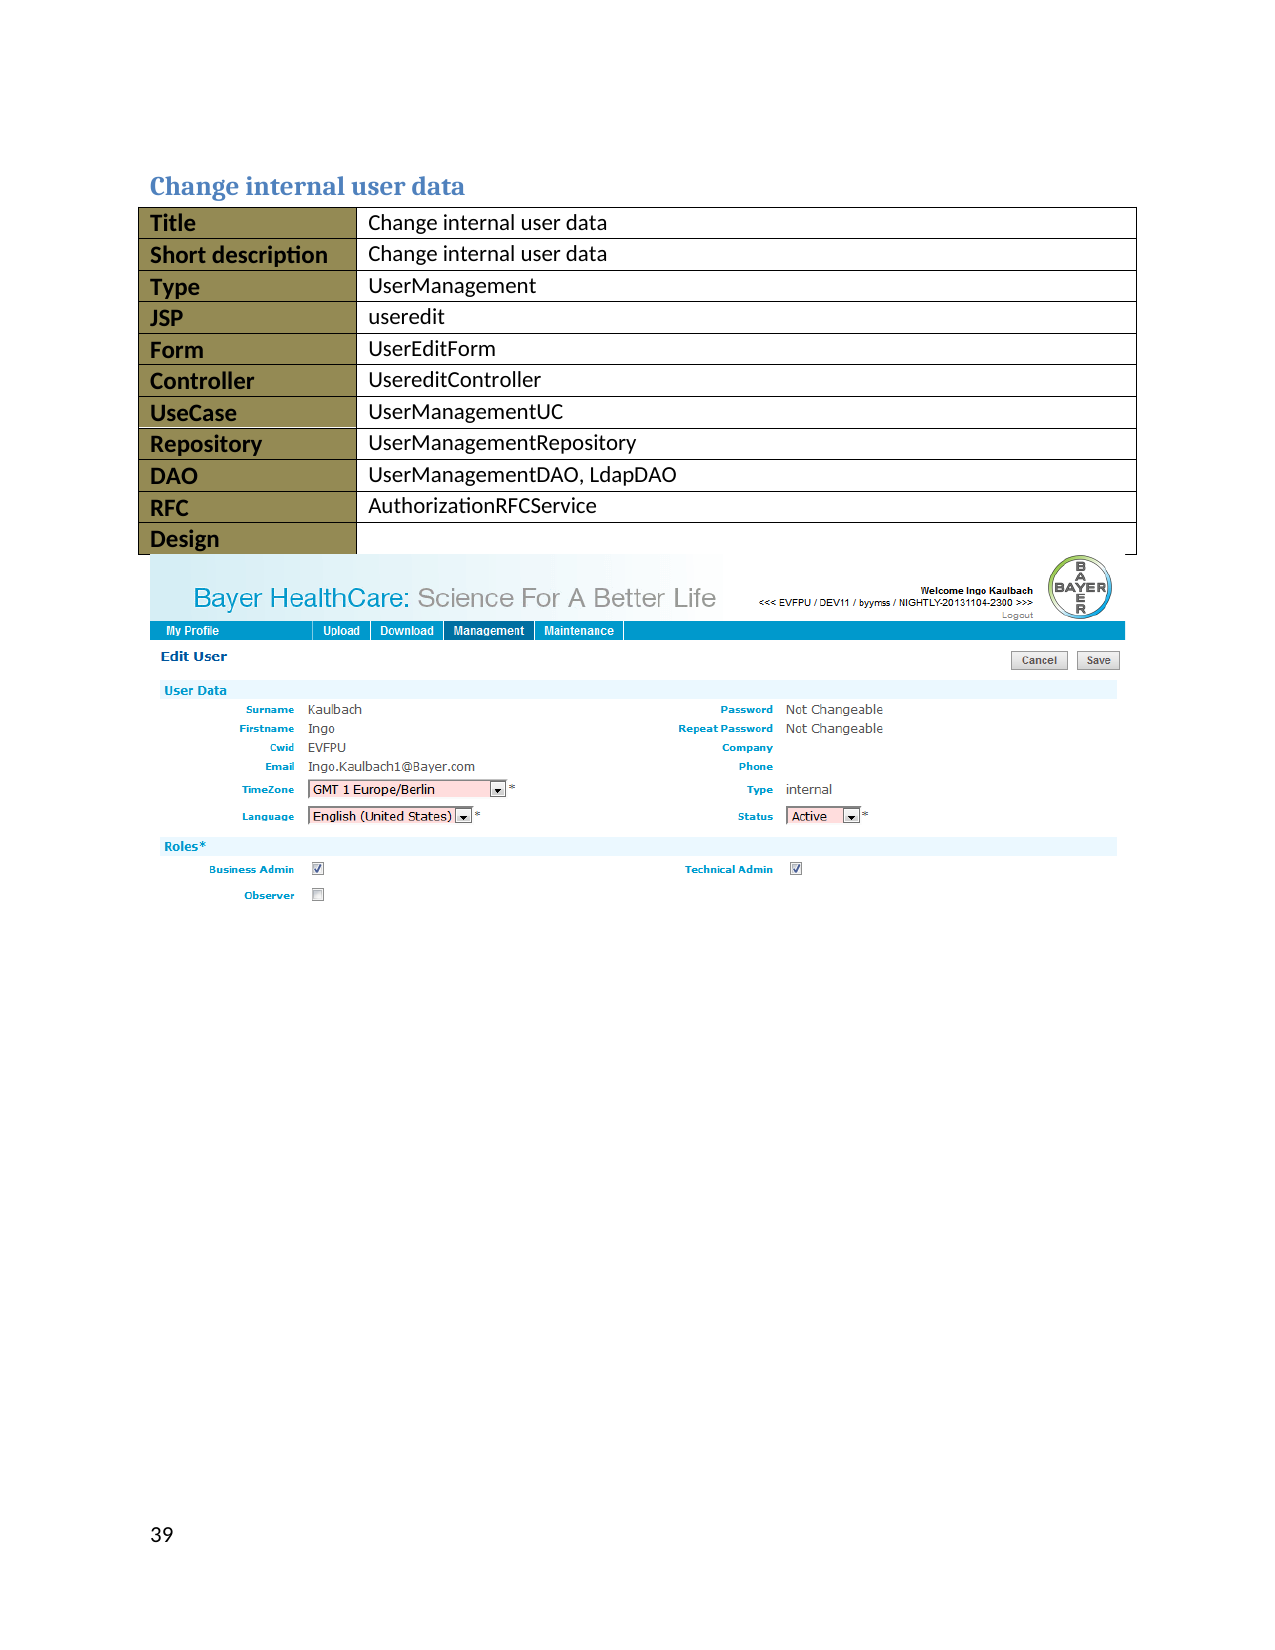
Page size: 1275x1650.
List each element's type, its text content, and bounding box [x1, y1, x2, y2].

table_cell DAO [139, 460, 356, 491]
table_cell Design [139, 523, 356, 554]
table_cell AuthorizationRFCService [357, 492, 1136, 522]
table_cell UseCase [139, 397, 356, 427]
table_header Title [139, 208, 356, 238]
picture [455, 627, 465, 634]
table_cell Type [139, 271, 356, 301]
picture [150, 554, 1125, 620]
table_cell UsereditController [357, 365, 1136, 396]
picture [150, 641, 1125, 1169]
table_cell Change internal user data [357, 239, 1136, 270]
table_cell UserManagement [357, 271, 1136, 301]
picture [168, 627, 174, 634]
table_header Change internal user data [357, 208, 1136, 238]
table_cell Form [139, 334, 356, 364]
table_cell RFC [139, 492, 356, 522]
table_cell UserManagementRepository [357, 429, 1136, 459]
table_cell JSP [139, 302, 356, 333]
table_cell UserManagementUC [357, 397, 1136, 427]
picture [485, 629, 492, 635]
table_cell useredit [357, 302, 1136, 333]
table_cell Repository [139, 429, 356, 459]
subtitle Change internal user data [150, 171, 1125, 202]
table_cell Controller [139, 365, 356, 396]
table_cell Short description [139, 239, 356, 270]
table_cell UserManagementDAO, LdapDAO [357, 460, 1136, 491]
table_cell [357, 523, 1136, 554]
table_cell UserEditForm [357, 334, 1136, 364]
